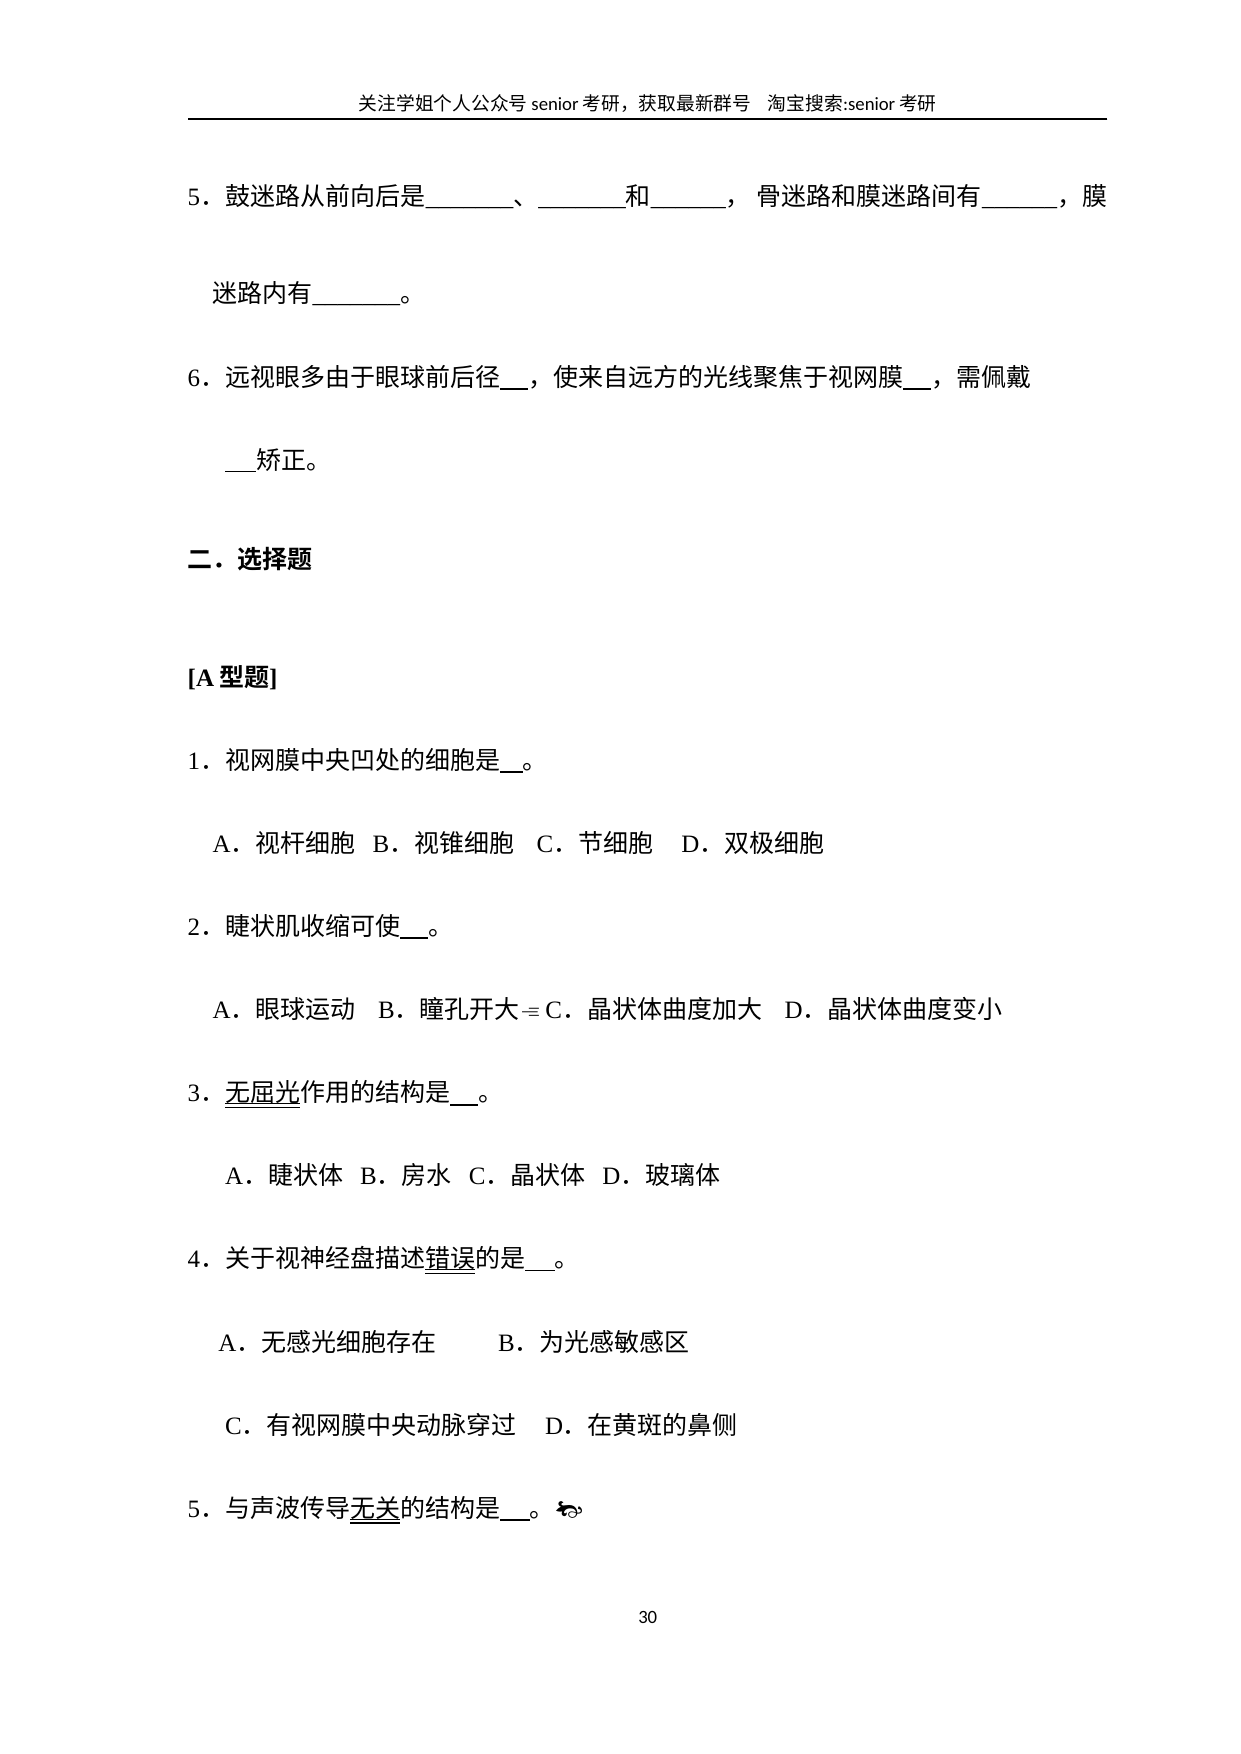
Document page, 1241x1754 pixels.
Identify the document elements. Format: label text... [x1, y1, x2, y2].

text 4．关于视神经盘描述错误的是 。 [187, 1224, 1107, 1289]
text 6．远视眼多由于眼球前后径 ，使来自远方的光线聚焦于视网膜 ，需佩戴 [187, 343, 1107, 408]
text 2．睫状肌收缩可使 。 [187, 892, 1107, 957]
text 5．与声波传导无关的结构是 。 [187, 1474, 1107, 1539]
text C．有视网膜中央动脉穿过 D．在黄斑的鼻侧 [187, 1391, 1107, 1456]
text 1．视网膜中央凹处的细胞是 。 [187, 726, 1107, 791]
text A．眼球运动 B．瞳孔开大 C．晶状体曲度加大 D．晶状体曲度变小 [187, 975, 1107, 1040]
text A．无感光细胞存在 B．为光感敏感区 [187, 1308, 1107, 1373]
text 矫正。 [187, 426, 1107, 491]
text A．睫状体 B．房水 C．晶状体 D．玻璃体 [187, 1141, 1107, 1206]
text 5．鼓迷路从前向后是_______、_______和______， 骨迷路和膜迷路间有______，膜迷路内有_______。 [187, 162, 1107, 324]
text [A型题] [187, 643, 1107, 708]
text A．视杆细胞 B．视锥细胞 C．节细胞 D．双极细胞 [212, 809, 1107, 874]
text 3．无屈光作用的结构是 。 [187, 1058, 1107, 1123]
text 二．选择题 [187, 525, 1107, 590]
